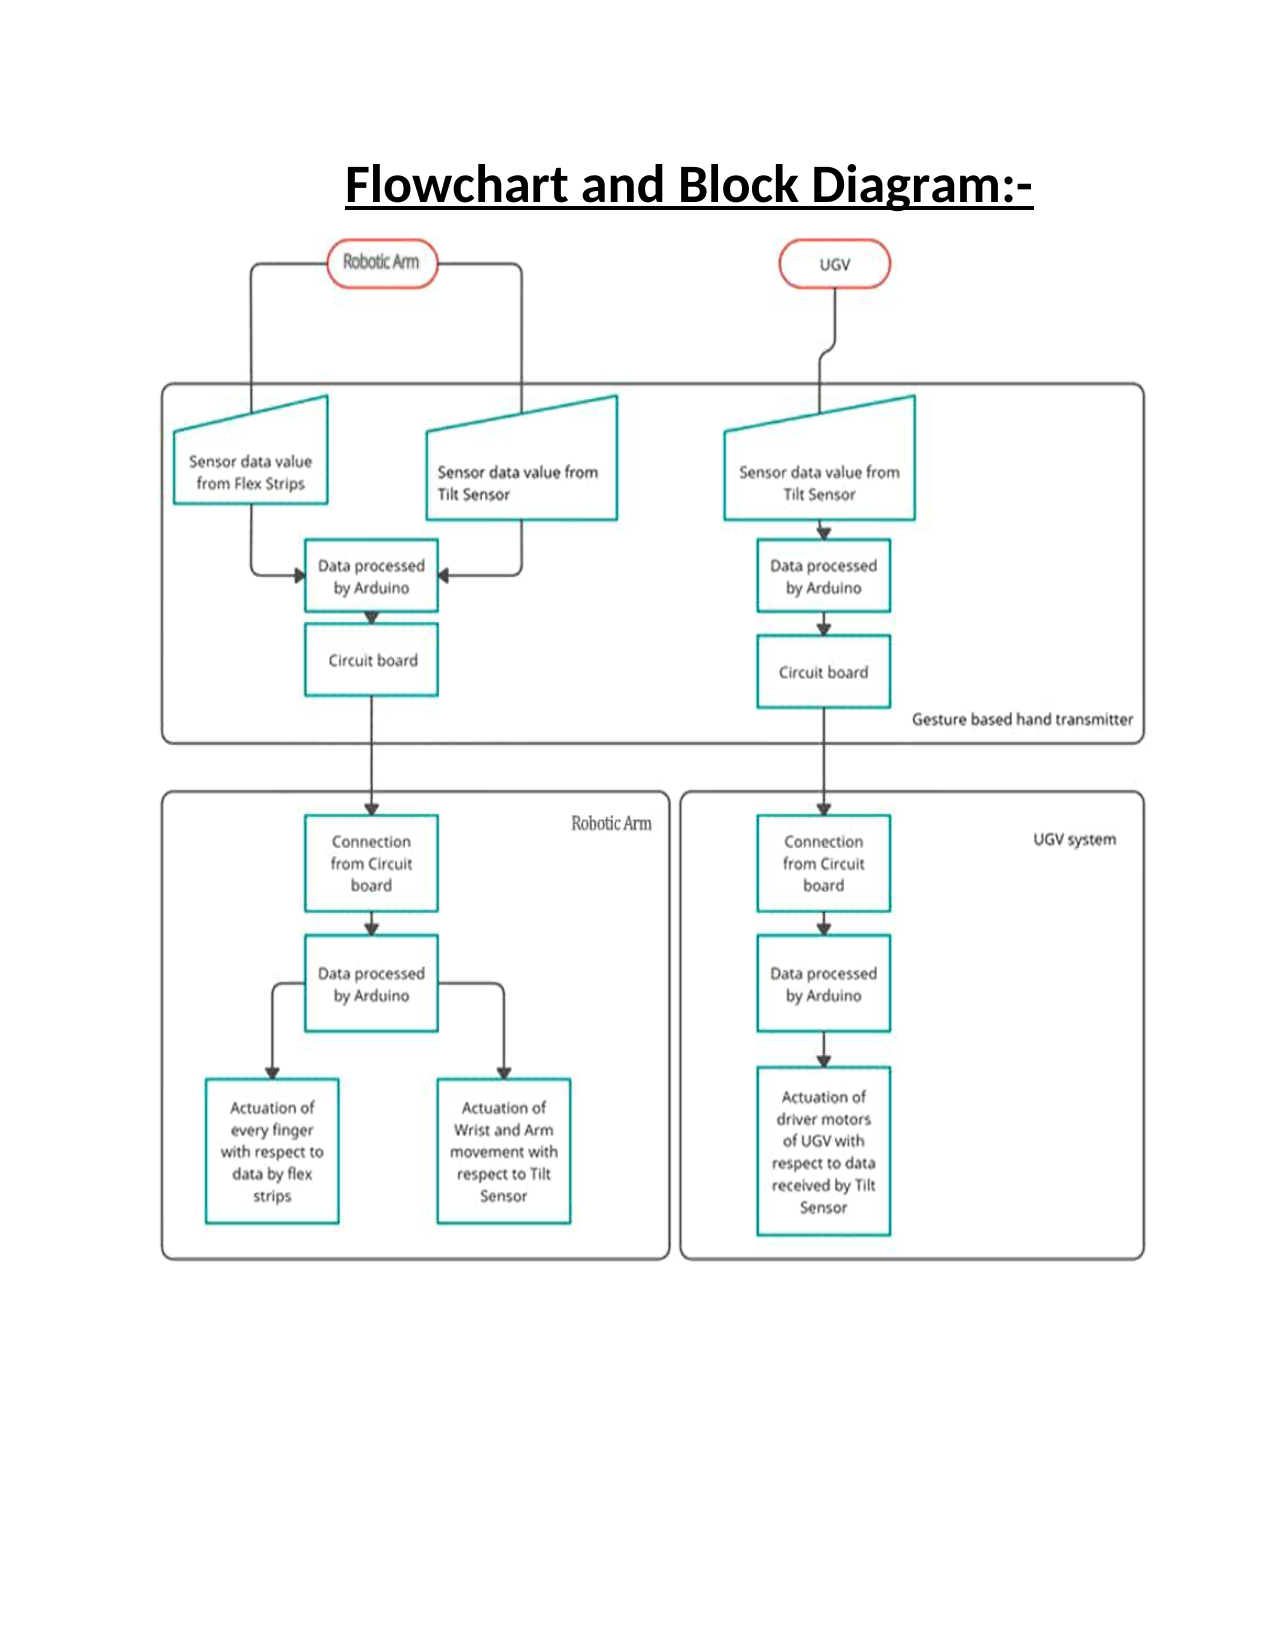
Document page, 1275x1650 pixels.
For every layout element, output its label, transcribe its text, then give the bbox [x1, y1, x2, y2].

picture [140, 216, 1177, 1284]
list Flowchart and Block Diagram:- [178, 150, 1162, 216]
